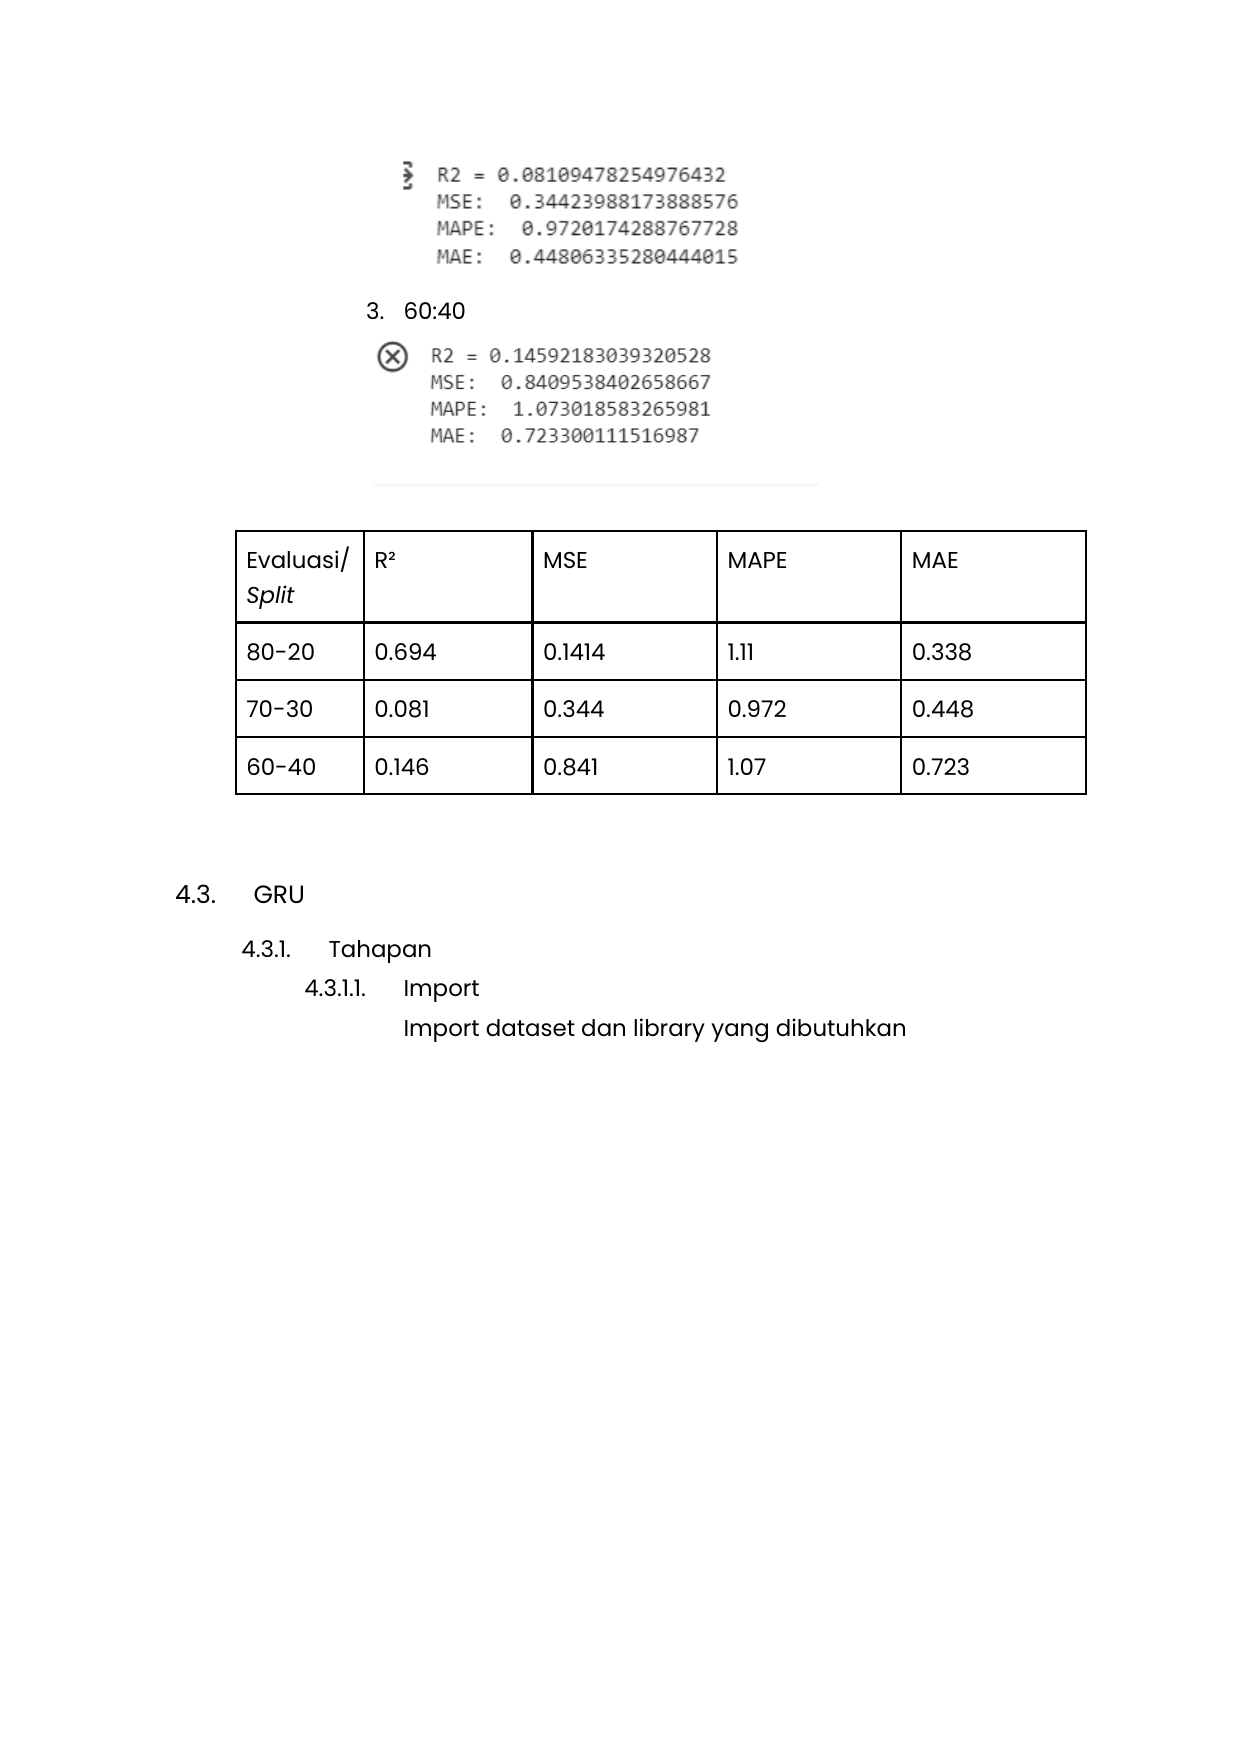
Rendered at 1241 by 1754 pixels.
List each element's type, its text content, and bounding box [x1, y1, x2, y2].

table_cell 0.448 [902, 681, 1085, 736]
table_cell 0.081 [365, 681, 531, 736]
table_header Evaluasi/ Split [237, 532, 363, 621]
text Import dataset dan library yang dibutuhkan [403, 1009, 1090, 1044]
table_cell 1.07 [718, 738, 900, 793]
table_cell 0.146 [365, 738, 531, 793]
table_cell 0.841 [534, 738, 716, 793]
table_cell 0.1414 [534, 624, 716, 679]
table_cell 0.694 [365, 624, 531, 679]
subtitle GRU [216, 874, 1090, 912]
table_header MSE [534, 532, 716, 621]
list 60:40 [366, 293, 1090, 327]
table_cell 0.723 [902, 738, 1085, 793]
subtitle Import [366, 970, 1090, 1004]
table_cell 80-20 [237, 624, 363, 679]
table_header MAPE [718, 532, 900, 621]
picture [374, 332, 819, 487]
table_cell 60-40 [237, 738, 363, 793]
table_cell 0.338 [902, 624, 1085, 679]
table_cell 1.11 [718, 624, 900, 679]
table_cell 0.972 [718, 681, 900, 736]
table_header R² [365, 532, 531, 621]
table_cell 70-30 [237, 681, 363, 736]
subtitle Tahapan [291, 931, 1090, 965]
table_cell 0.344 [534, 681, 716, 736]
table_header MAE [902, 532, 1085, 621]
picture [403, 150, 799, 289]
